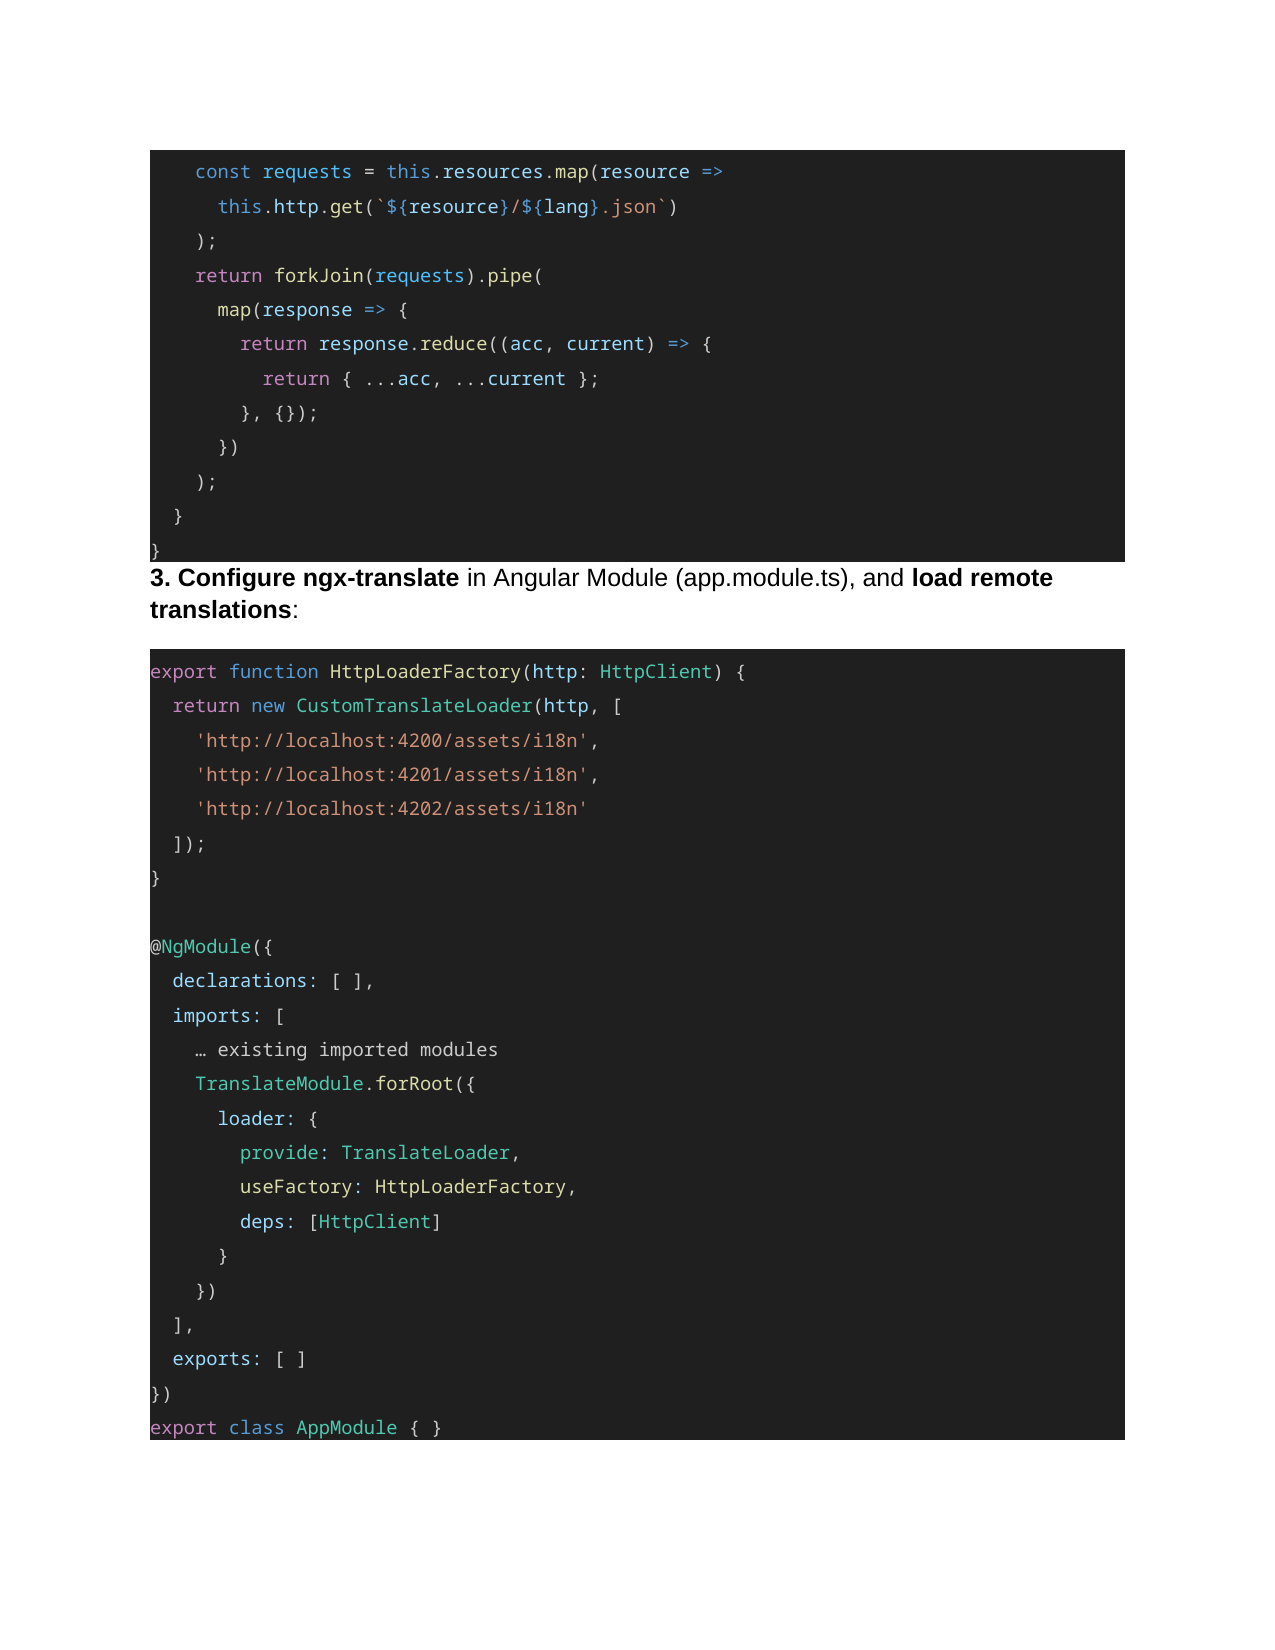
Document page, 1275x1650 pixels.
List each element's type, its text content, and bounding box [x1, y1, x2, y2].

text @NgModule({ [150, 924, 1125, 959]
text }) [150, 1371, 1125, 1406]
text 'http://localhost:4200/assets/i18n', [150, 718, 1125, 752]
text loader: { [150, 1096, 1125, 1131]
text useFactory: HttpLoaderFactory, [150, 1165, 1125, 1199]
text map(response => { [150, 287, 1125, 322]
text return response.reduce((acc, current) => { [150, 322, 1125, 356]
text } [150, 856, 1125, 890]
text export class AppModule { } [150, 1406, 1125, 1440]
text provide: TranslateLoader, [150, 1131, 1125, 1165]
text imports: [ [150, 993, 1125, 1027]
text } [150, 494, 1125, 528]
text }) [150, 1268, 1125, 1302]
text const requests = this.resources.map(resource => [150, 150, 1125, 184]
text return new CustomTranslateLoader(http, [ [150, 684, 1125, 718]
text }, {}); [150, 391, 1125, 425]
text } [150, 528, 1125, 562]
text deps: [HttpClient] [150, 1199, 1125, 1234]
text 'http://localhost:4202/assets/i18n' [150, 787, 1125, 821]
text … existing imported modules [150, 1027, 1125, 1062]
text export function HttpLoaderFactory(http: HttpClient) { [150, 649, 1125, 684]
text return { ...acc, ...current }; [150, 356, 1125, 391]
text declarations: [ ], [150, 959, 1125, 993]
text }) [150, 425, 1125, 459]
text ); [150, 219, 1125, 253]
text } [150, 1234, 1125, 1268]
text this.http.get(`${resource}/${lang}.json`) [150, 184, 1125, 219]
text return forkJoin(requests).pipe( [150, 253, 1125, 287]
text 3. Configure ngx-translate in Angular Module (app.module.ts), and load remote translations: [150, 562, 1125, 624]
text 'http://localhost:4201/assets/i18n', [150, 752, 1125, 787]
text TranslateModule.forRoot({ [150, 1062, 1125, 1096]
text exports: [ ] [150, 1337, 1125, 1371]
text ]); [150, 821, 1125, 856]
text ], [150, 1302, 1125, 1337]
text ); [150, 459, 1125, 494]
